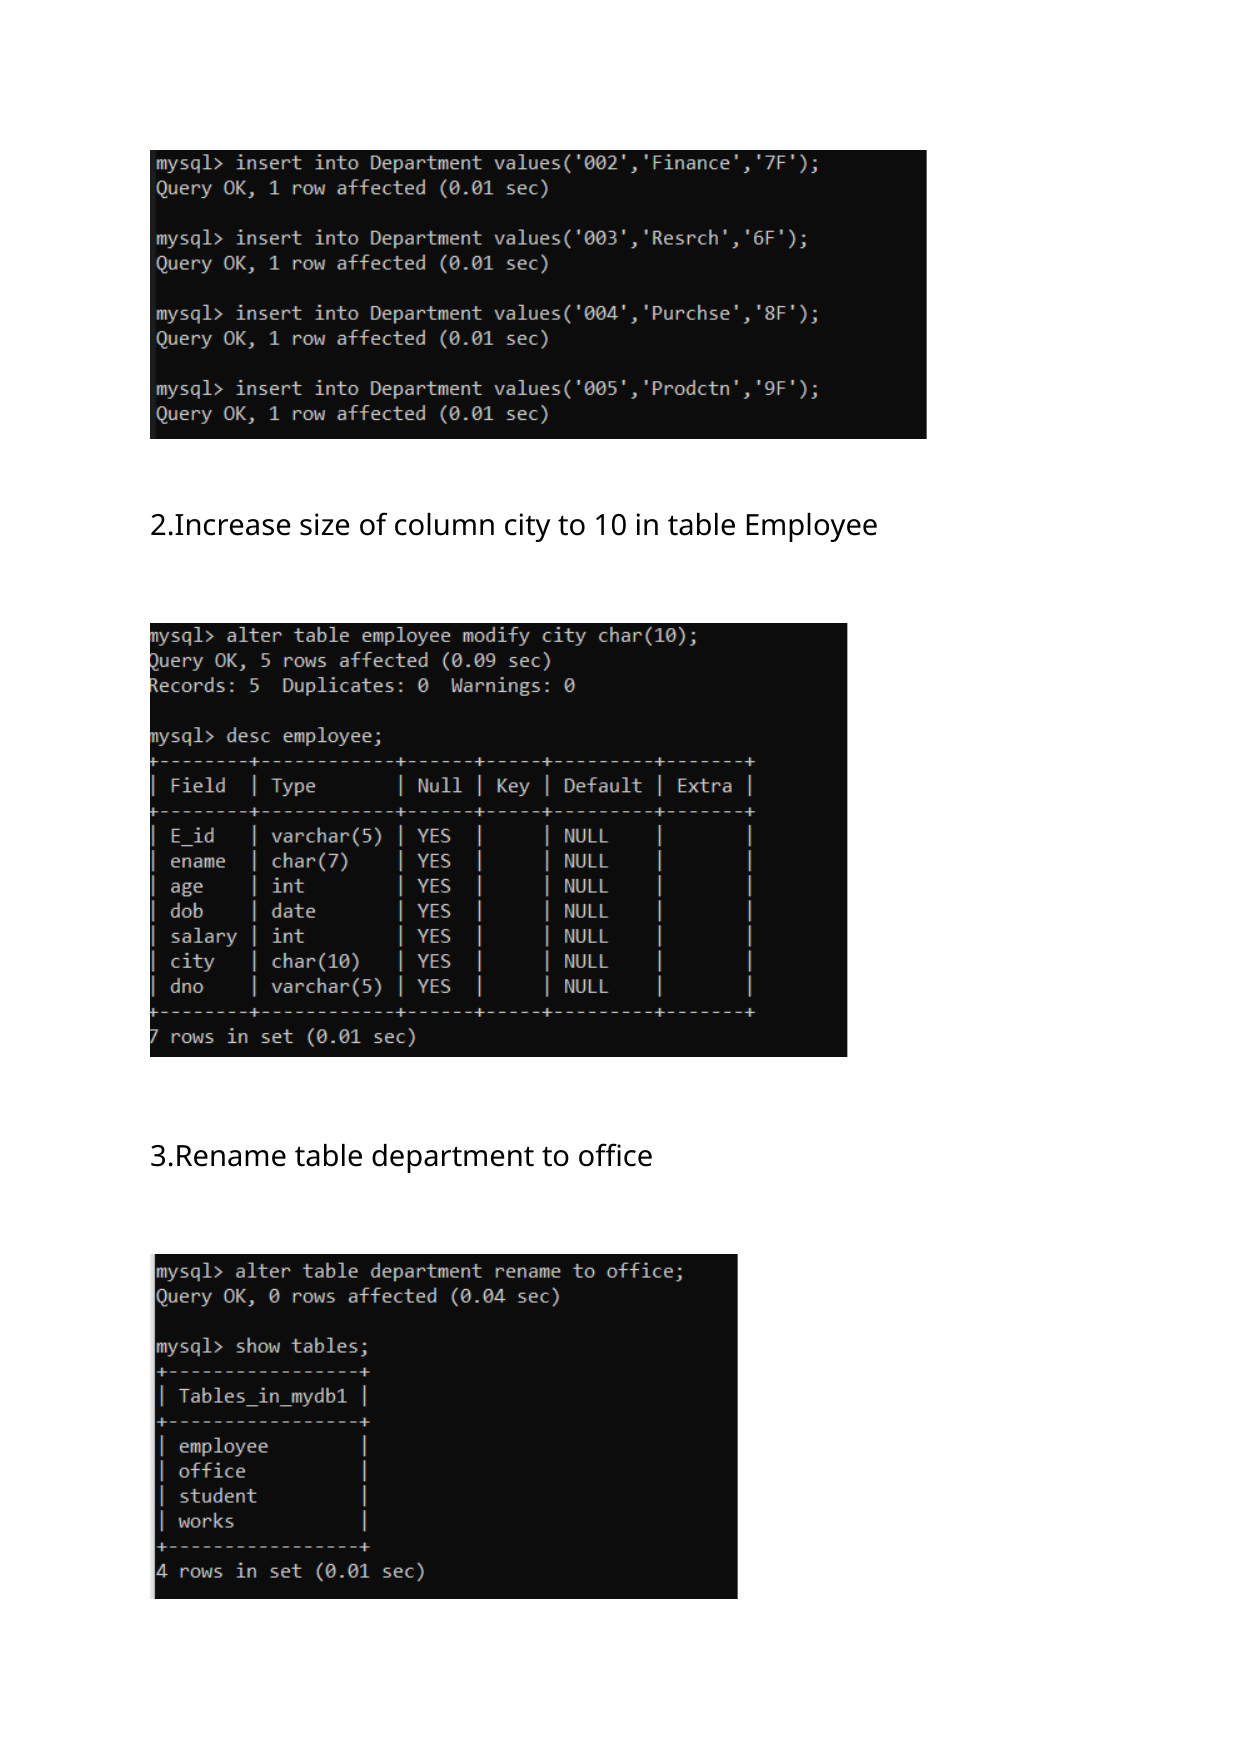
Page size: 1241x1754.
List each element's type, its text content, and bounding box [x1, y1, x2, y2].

picture [150, 150, 927, 439]
text 2.Increase size of column city to 10 in table Employee [150, 504, 1090, 544]
picture [150, 1254, 738, 1599]
text 3.Rename table department to office [150, 1135, 1090, 1175]
picture [150, 623, 848, 1057]
